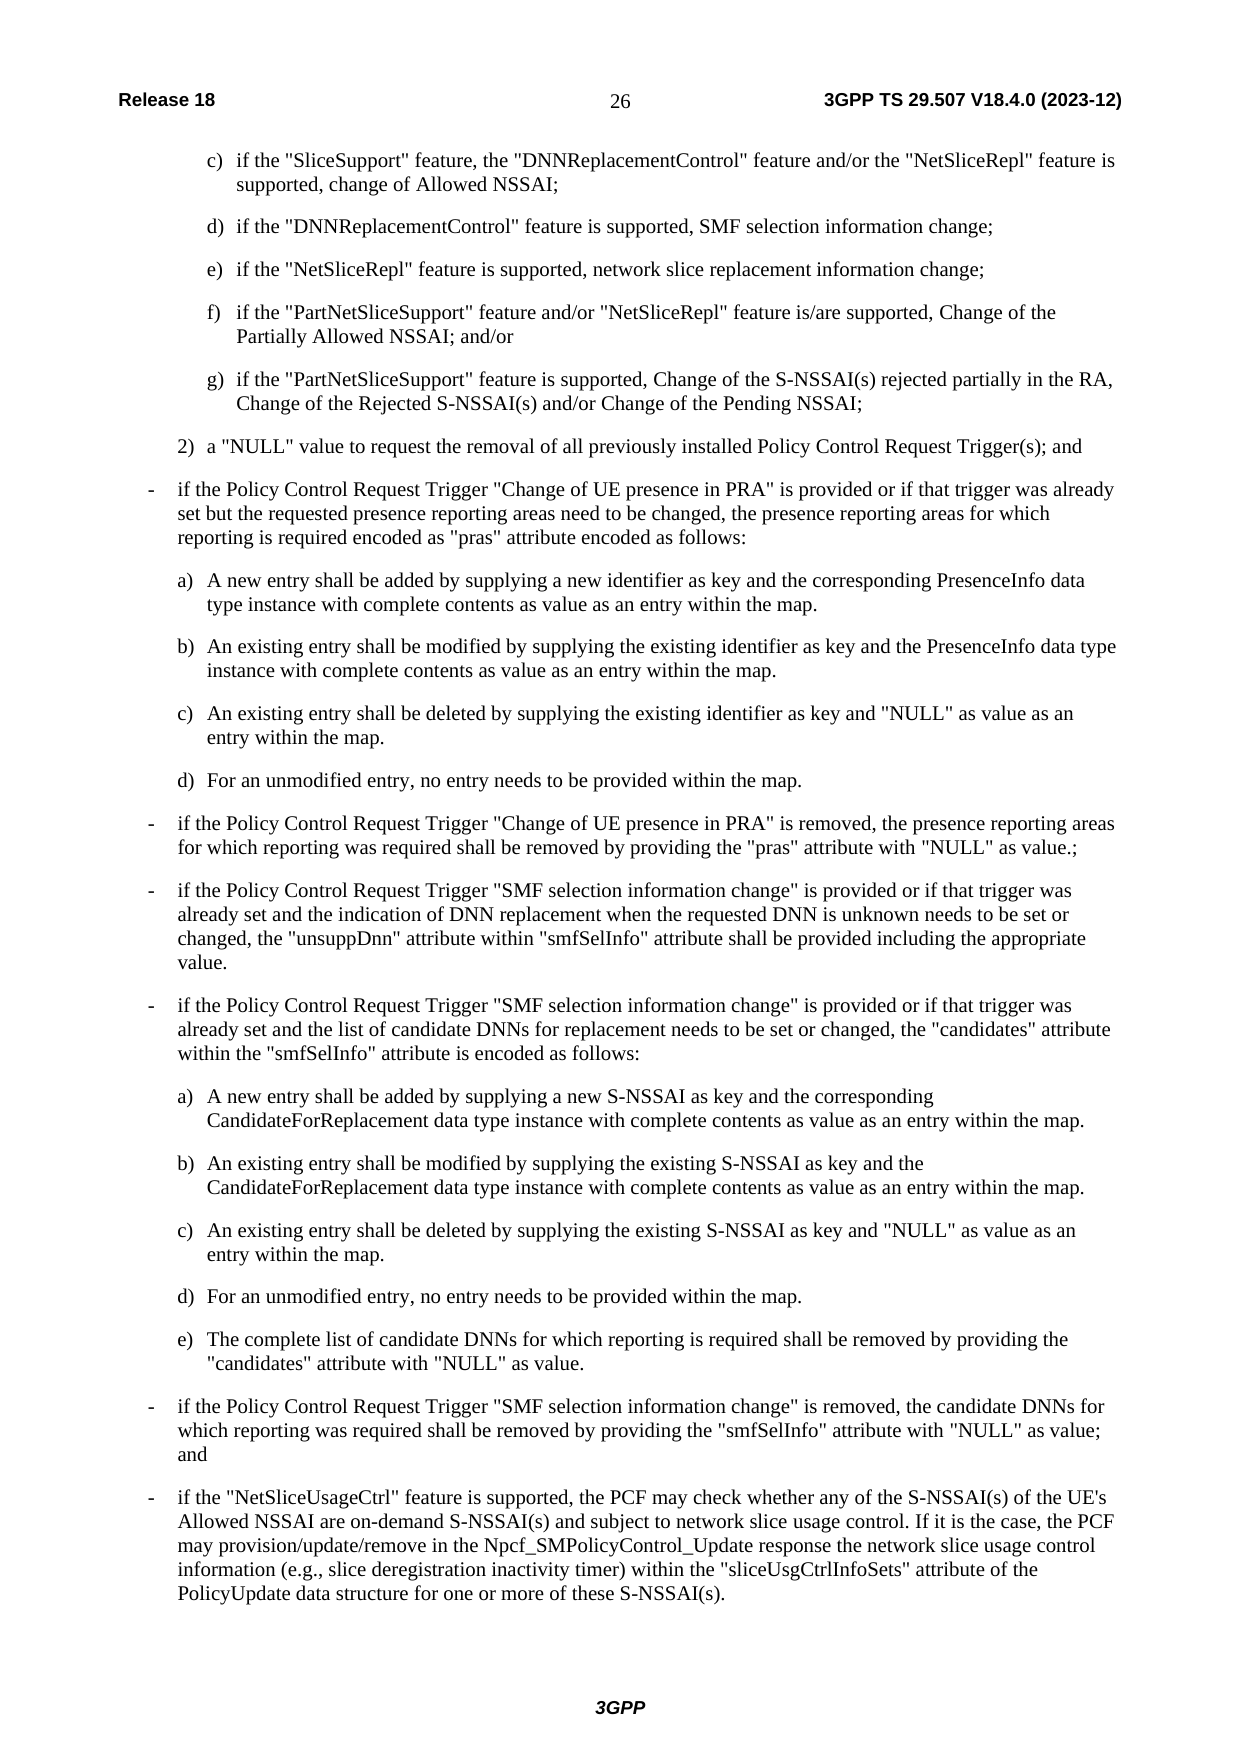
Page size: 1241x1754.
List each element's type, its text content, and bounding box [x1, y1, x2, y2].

text c) An existing entry shall be deleted by supplying the existing S-NSSAI as key and "NULL" as value as an entry within the map. [177, 1217, 1122, 1266]
text a) A new entry shall be added by supplying a new identifier as key and the corresponding PresenceInfo data type instance with complete contents as value as an entry within the map. [177, 567, 1122, 616]
text b) An existing entry shall be modified by supplying the existing identifier as key and the PresenceInfo data type instance with complete contents as value as an entry within the map. [177, 634, 1122, 682]
text - if the Policy Control Request Trigger "SMF selection information change" is provided or if that trigger was already set and the indication of DNN replacement when the requested DNN is unknown needs to be set or changed, the "unsuppDnn" attribute within "smfSelInfo" attribute shall be provided including the appropriate value. [148, 878, 1122, 974]
text 2) a "NULL" value to request the removal of all previously installed Policy Control Request Trigger(s); and [177, 434, 1122, 458]
text f) if the "PartNetSliceSupport" feature and/or "NetSliceRepl" feature is/are supported, Change of the Partially Allowed NSSAI; and/or [207, 300, 1122, 348]
text - if the Policy Control Request Trigger "SMF selection information change" is removed, the candidate DNNs for which reporting was required shall be removed by providing the "smfSelInfo" attribute with "NULL" as value; and [148, 1394, 1122, 1466]
text b) An existing entry shall be modified by supplying the existing S-NSSAI as key and the CandidateForReplacement data type instance with complete contents as value as an entry within the map. [177, 1151, 1122, 1199]
text g) if the "PartNetSliceSupport" feature is supported, Change of the S-NSSAI(s) rejected partially in the RA, Change of the Rejected S-NSSAI(s) and/or Change of the Pending NSSAI; [207, 367, 1122, 415]
text - if the "NetSliceUsageCtrl" feature is supported, the PCF may check whether any of the S-NSSAI(s) of the UE's Allowed NSSAI are on-demand S-NSSAI(s) and subject to network slice usage control. If it is the case, the PCF may provision/update/remove in the Npcf_SMPolicyControl_Update response the network slice usage control information (e.g., slice deregistration inactivity timer) within the "sliceUsgCtrlInfoSets" attribute of the PolicyUpdate data structure for one or more of these S-NSSAI(s). [148, 1485, 1122, 1605]
text - if the Policy Control Request Trigger "Change of UE presence in PRA" is provided or if that trigger was already set but the requested presence reporting areas need to be changed, the presence reporting areas for which reporting is required encoded as "pras" attribute encoded as follows: [148, 477, 1122, 549]
text - if the Policy Control Request Trigger "Change of UE presence in PRA" is removed, the presence reporting areas for which reporting was required shall be removed by providing the "pras" attribute with "NULL" as value.; [148, 811, 1122, 859]
text c) An existing entry shall be deleted by supplying the existing identifier as key and "NULL" as value as an entry within the map. [177, 701, 1122, 749]
text e) if the "NetSliceRepl" feature is supported, network slice replacement information change; [207, 257, 1122, 281]
text e) The complete list of candidate DNNs for which reporting is required shall be removed by providing the "candidates" attribute with "NULL" as value. [177, 1327, 1122, 1375]
text c) if the "SliceSupport" feature, the "DNNReplacementControl" feature and/or the "NetSliceRepl" feature is supported, change of Allowed NSSAI; [207, 147, 1122, 196]
text d) For an unmodified entry, no entry needs to be provided within the map. [177, 1284, 1122, 1308]
text d) For an unmodified entry, no entry needs to be provided within the map. [177, 768, 1122, 792]
text - if the Policy Control Request Trigger "SMF selection information change" is provided or if that trigger was already set and the list of candidate DNNs for replacement needs to be set or changed, the "candidates" attribute within the "smfSelInfo" attribute is encoded as follows: [148, 993, 1122, 1065]
text d) if the "DNNReplacementControl" feature is supported, SMF selection information change; [207, 214, 1122, 238]
text a) A new entry shall be added by supplying a new S-NSSAI as key and the corresponding CandidateForReplacement data type instance with complete contents as value as an entry within the map. [177, 1084, 1122, 1132]
